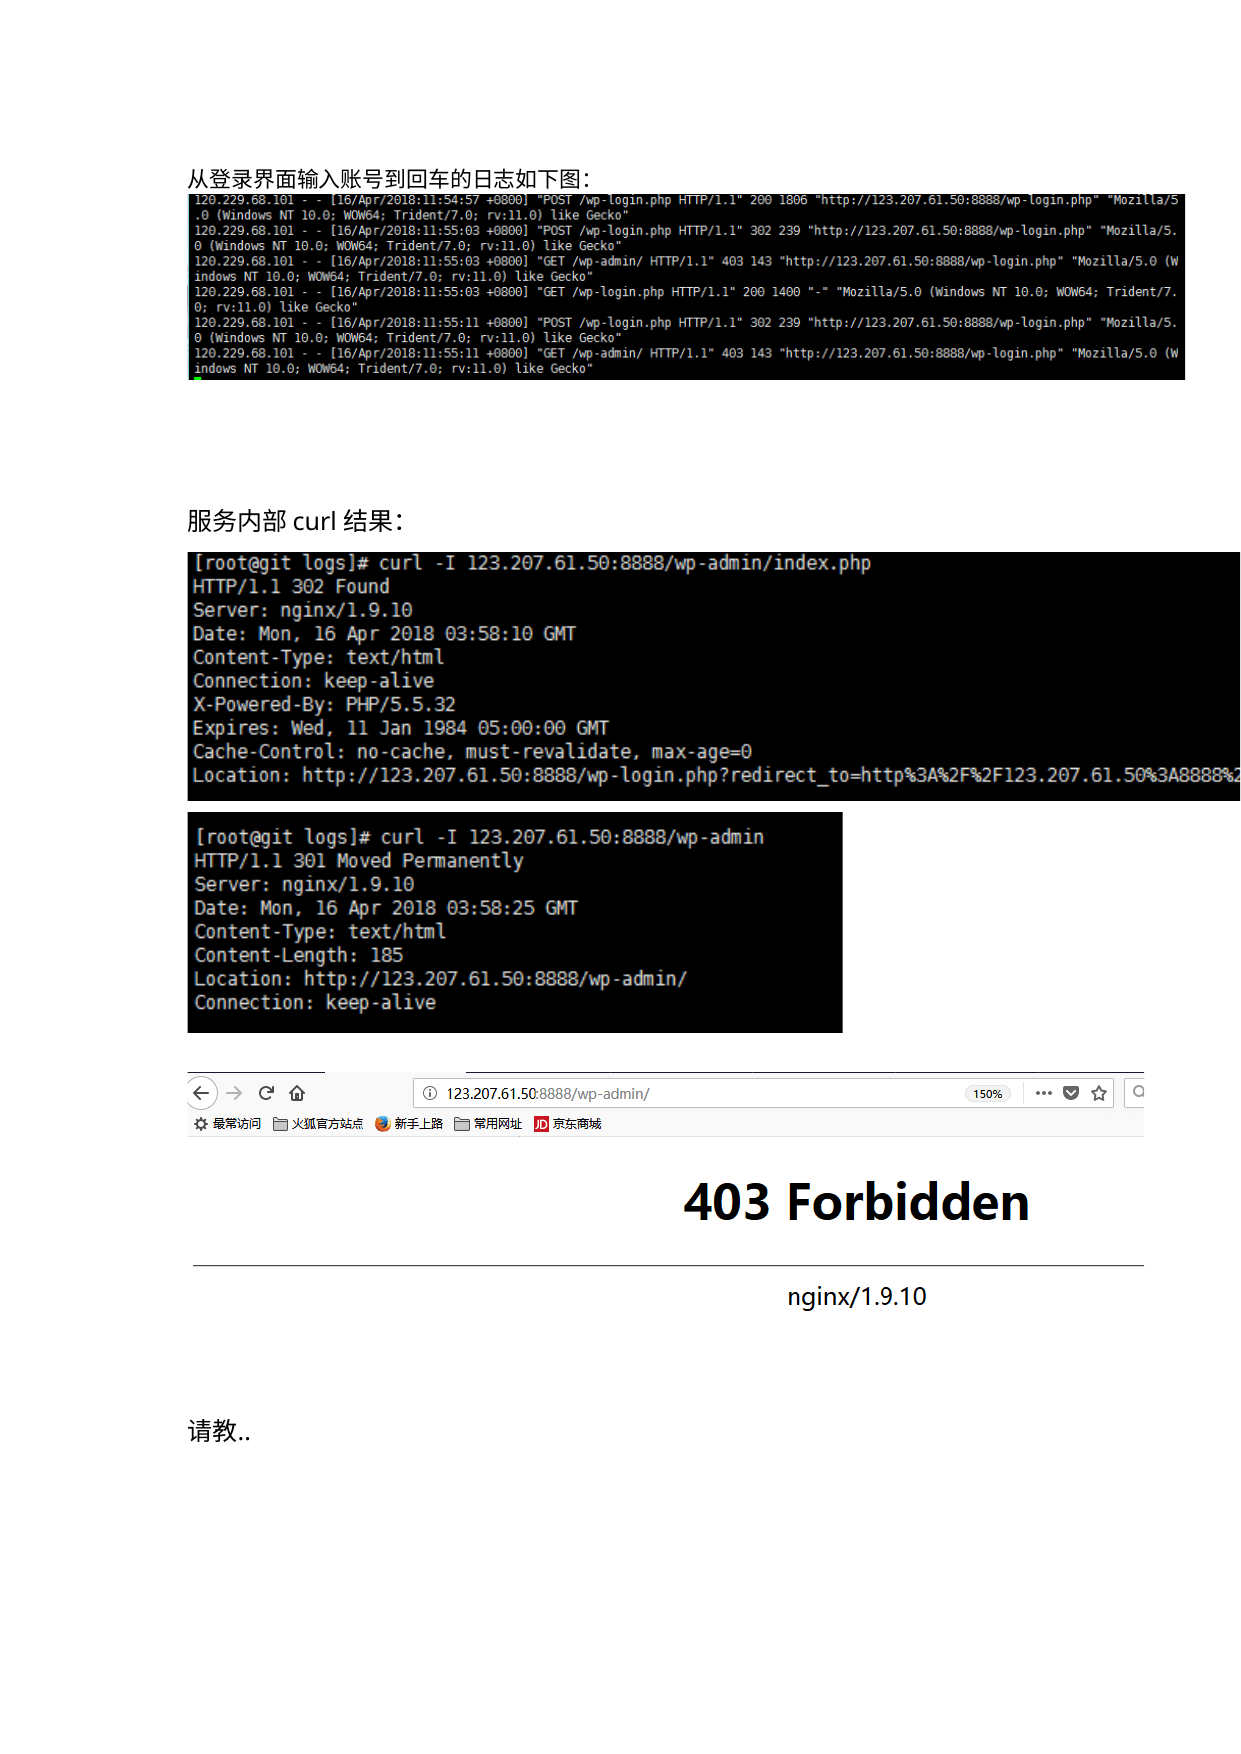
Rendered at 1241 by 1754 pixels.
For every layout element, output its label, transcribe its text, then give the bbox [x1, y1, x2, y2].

picture [187, 552, 1241, 801]
text 服务内部curl 结果： [187, 487, 1053, 552]
picture [187, 1072, 1145, 1316]
text 从登录界面输入账号到回车的日志如下图： [187, 162, 1053, 194]
picture [187, 812, 843, 1033]
picture [187, 194, 1185, 380]
text 请教.. [187, 1397, 1053, 1462]
